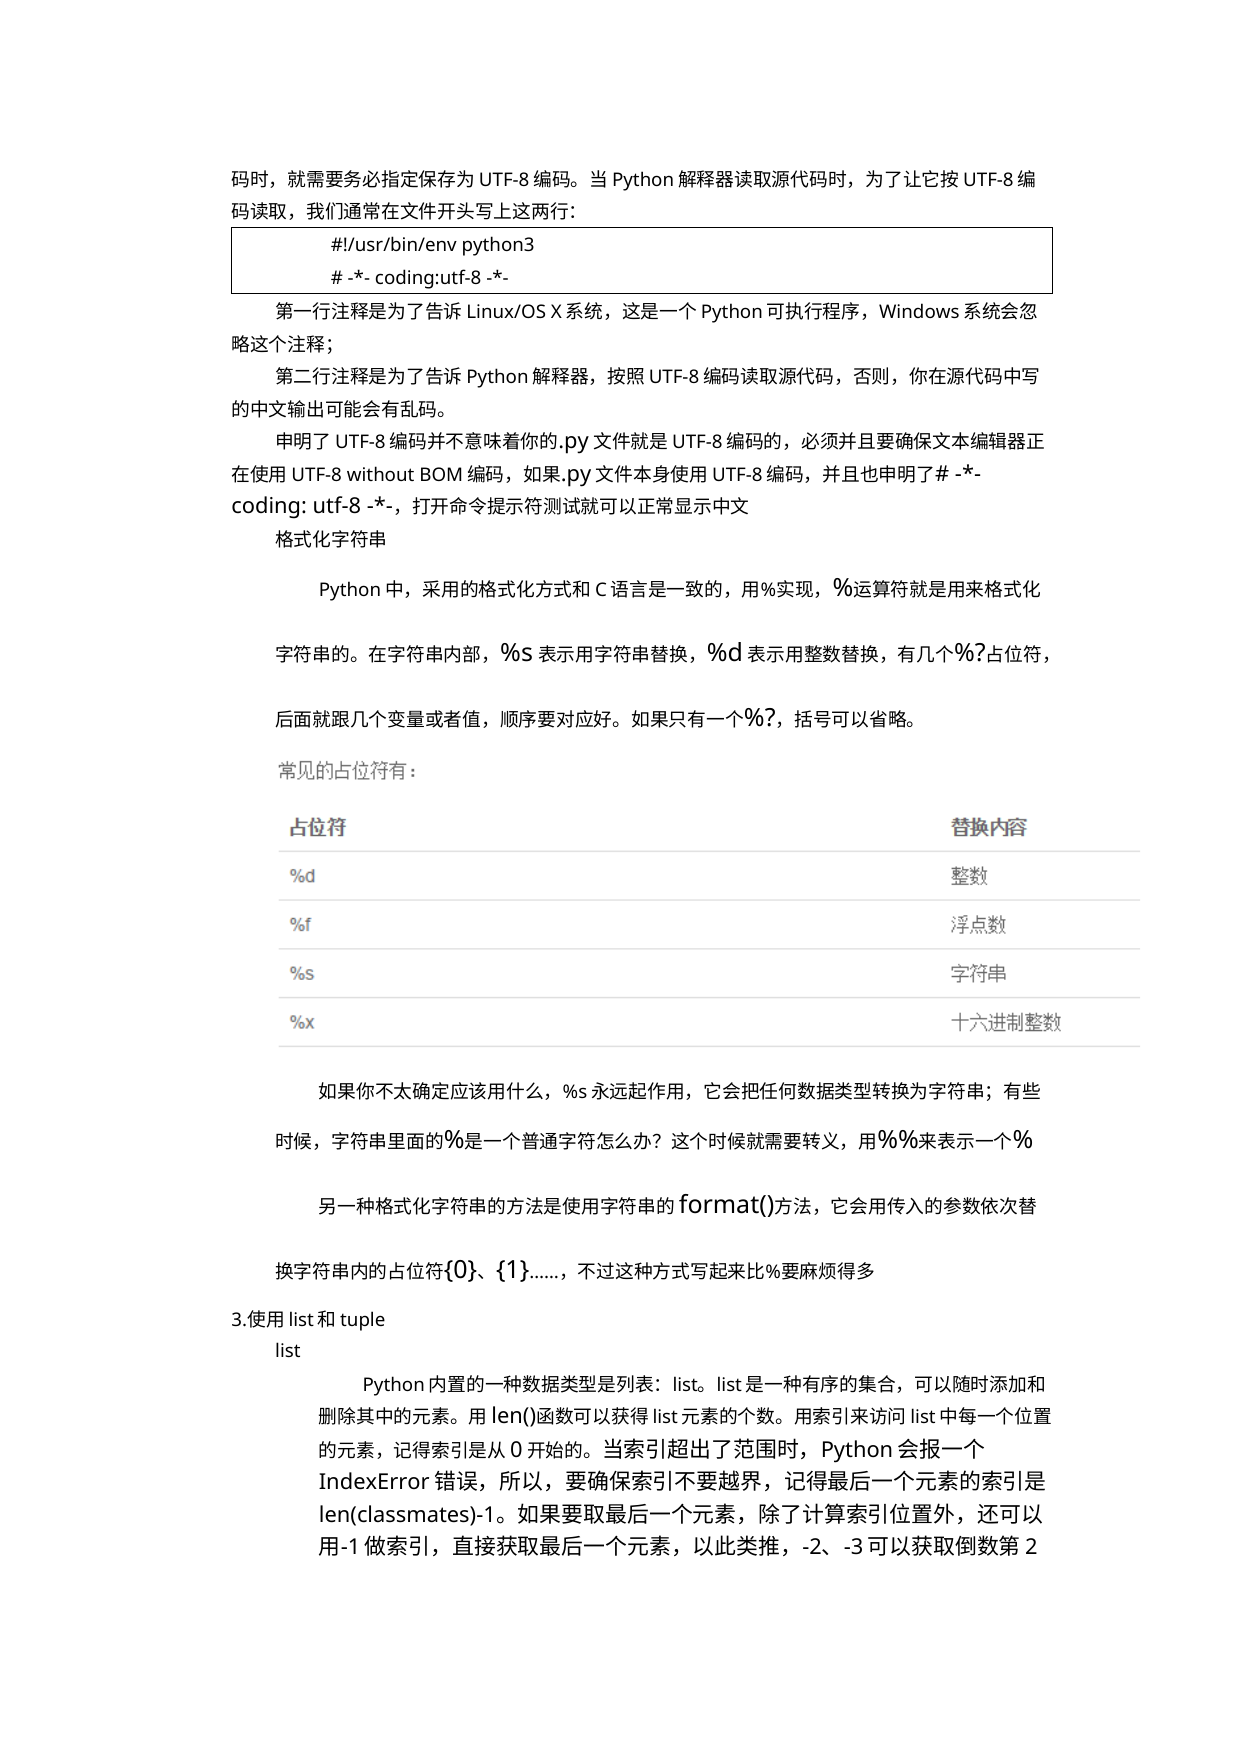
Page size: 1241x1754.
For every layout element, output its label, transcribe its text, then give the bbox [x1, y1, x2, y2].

text 申明了UTF-8编码并不意味着你的.py文件就是UTF-8编码的，必须并且要确保文本编辑器正在使用UTF-8 without BOM编码，如果.py文件本身使用UTF-8编码，并且也申明了# -*- coding: utf-8 -*-，打开命令提示符测试就可以正常显示中文 [231, 424, 1053, 522]
text Python中，采用的格式化方式和C语言是一致的，用%实现，%运算符就是用来格式化字符串的。在字符串内部，%s表示用字符串替换，%d表示用整数替换，有几个%?占位符，后面就跟几个变量或者值，顺序要对应好。如果只有一个%?，括号可以省略。 [275, 554, 1053, 749]
picture [275, 749, 1141, 1063]
text 第二行注释是为了告诉Python解释器，按照UTF-8编码读取源代码，否则，你在源代码中写的中文输出可能会有乱码。 [231, 359, 1053, 424]
table_header #!/usr/bin/env python3 # -*- coding:utf-8 -*- [232, 228, 1052, 293]
text 格式化字符串 [231, 522, 1053, 554]
text 如果你不太确定应该用什么，%s永远起作用，它会把任何数据类型转换为字符串；有些时候，字符串里面的%是一个普通字符怎么办？这个时候就需要转义，用%%来表示一个% [275, 1074, 1053, 1172]
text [231, 162, 1053, 227]
text list [187, 1334, 1053, 1367]
text 3.使用list和tuple [187, 1302, 1053, 1334]
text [319, 1367, 1053, 1562]
text 另一种格式化字符串的方法是使用字符串的format()方法，它会用传入的参数依次替换字符串内的占位符{0}、{1}……，不过这种方式写起来比%要麻烦得多 [275, 1172, 1053, 1302]
text 第一行注释是为了告诉Linux/OS X系统，这是一个Python可执行程序，Windows系统会忽略这个注释； [231, 294, 1053, 359]
